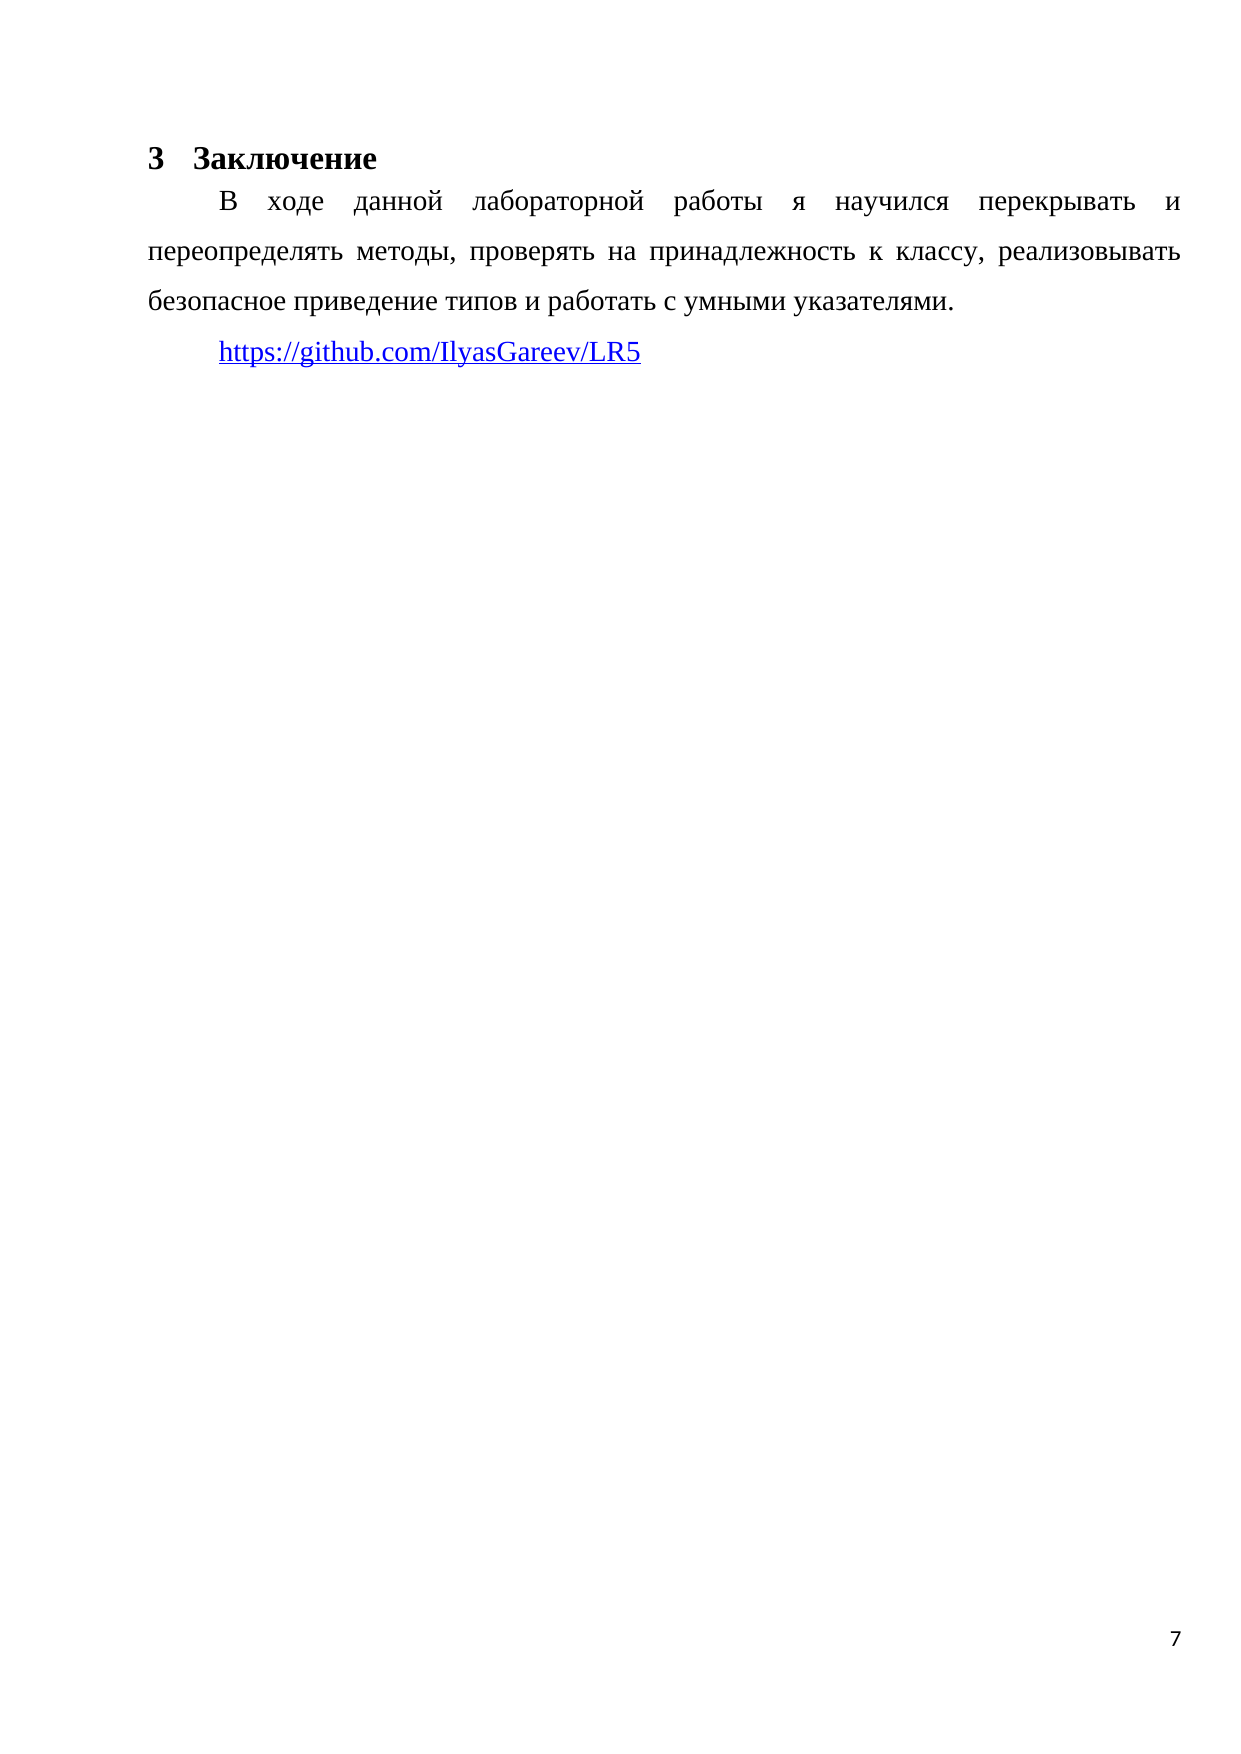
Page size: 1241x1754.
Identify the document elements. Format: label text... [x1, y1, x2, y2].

text В ходе данной лабораторной работы я научился перекрывать и переопределять методы, проверять на принадлежность к классу, реализовывать безопасное приведение типов и работать с умными указателями. [148, 183, 1181, 317]
text https://github.com/IlyasGareev/LR5 [148, 334, 1181, 367]
subtitle Заключение [148, 139, 1181, 177]
